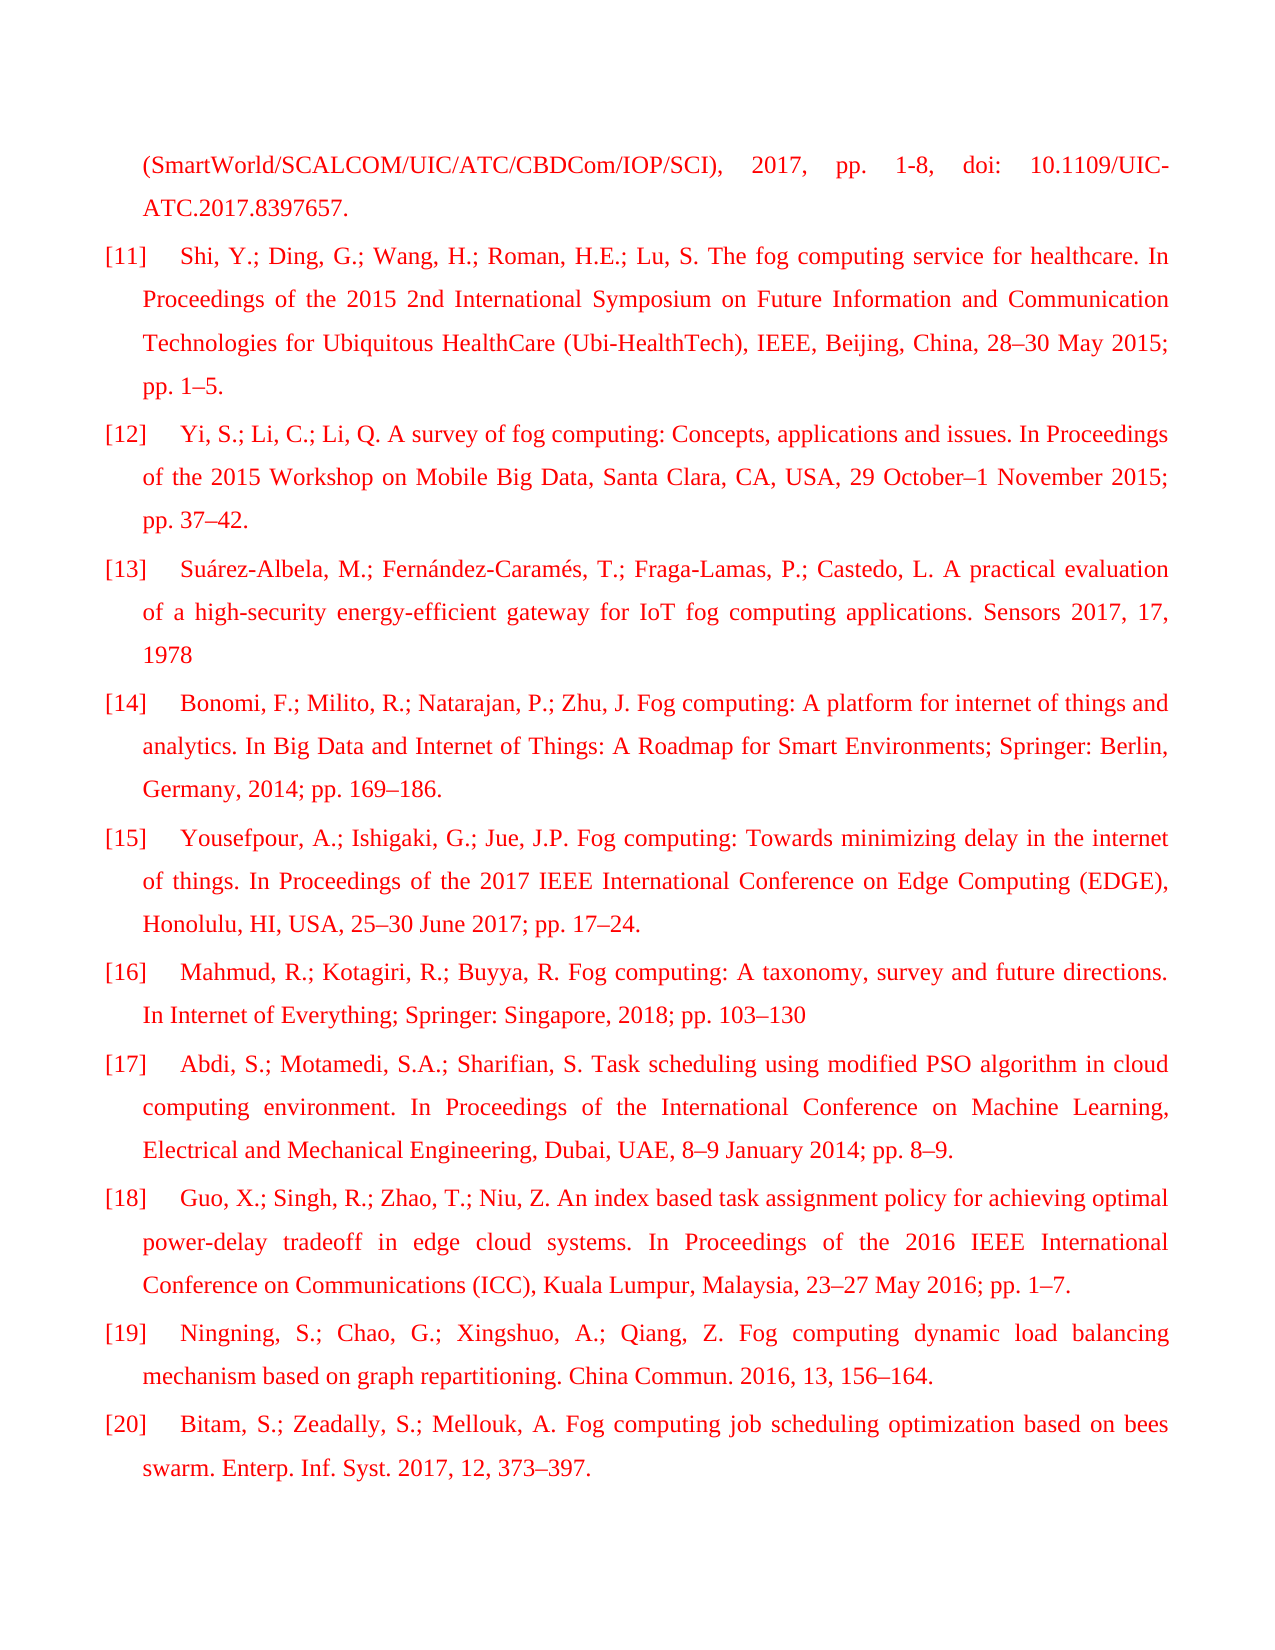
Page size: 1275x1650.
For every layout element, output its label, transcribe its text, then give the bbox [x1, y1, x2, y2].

list Bonomi, F.; Milito, R.; Natarajan, P.; Zhu, J. Fog computing: A platform for internet of things and analytics. In Big Data and Internet of Things: A Roadmap for Smart Environments; Springer: Berlin, Germany, 2014; pp. 169–186. [105, 688, 1170, 803]
list Suárez-Albela, M.; Fernández-Caramés, T.; Fraga-Lamas, P.; Castedo, L. A practical evaluation of a high-security energy-efficient gateway for IoT fog computing applications. Sensors 2017, 17, 1978 [105, 554, 1170, 669]
list Ningning, S.; Chao, G.; Xingshuo, A.; Qiang, Z. Fog computing dynamic load balancing mechanism based on graph repartitioning. China Commun. 2016, 13, 156–164. [105, 1318, 1170, 1390]
list Shi, Y.; Ding, G.; Wang, H.; Roman, H.E.; Lu, S. The fog computing service for healthcare. In Proceedings of the 2015 2nd International Symposium on Future Information and Communication Technologies for Ubiquitous HealthCare (Ubi-HealthTech), IEEE, Beijing, China, 28–30 May 2015; pp. 1–5. [105, 241, 1170, 399]
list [105, 150, 1170, 222]
list Guo, X.; Singh, R.; Zhao, T.; Niu, Z. An index based task assignment policy for achieving optimal power-delay tradeoff in edge cloud systems. In Proceedings of the 2016 IEEE International Conference on Communications (ICC), Kuala Lumpur, Malaysia, 23–27 May 2016; pp. 1–7. [105, 1183, 1170, 1298]
list Bitam, S.; Zeadally, S.; Mellouk, A. Fog computing job scheduling optimization based on bees swarm. Enterp. Inf. Syst. 2017, 12, 373–397. [105, 1409, 1170, 1481]
list Abdi, S.; Motamedi, S.A.; Sharifian, S. Task scheduling using modified PSO algorithm in cloud computing environment. In Proceedings of the International Conference on Machine Learning, Electrical and Mechanical Engineering, Dubai, UAE, 8–9 January 2014; pp. 8–9. [105, 1049, 1170, 1164]
list Yi, S.; Li, C.; Li, Q. A survey of fog computing: Concepts, applications and issues. In Proceedings of the 2015 Workshop on Mobile Big Data, Santa Clara, CA, USA, 29 October–1 November 2015; pp. 37–42. [105, 419, 1170, 534]
list Yousefpour, A.; Ishigaki, G.; Jue, J.P. Fog computing: Towards minimizing delay in the internet of things. In Proceedings of the 2017 IEEE International Conference on Edge Computing (EDGE), Honolulu, HI, USA, 25–30 June 2017; pp. 17–24. [105, 823, 1170, 938]
list Mahmud, R.; Kotagiri, R.; Buyya, R. Fog computing: A taxonomy, survey and future directions. In Internet of Everything; Springer: Singapore, 2018; pp. 103–130 [105, 957, 1170, 1029]
